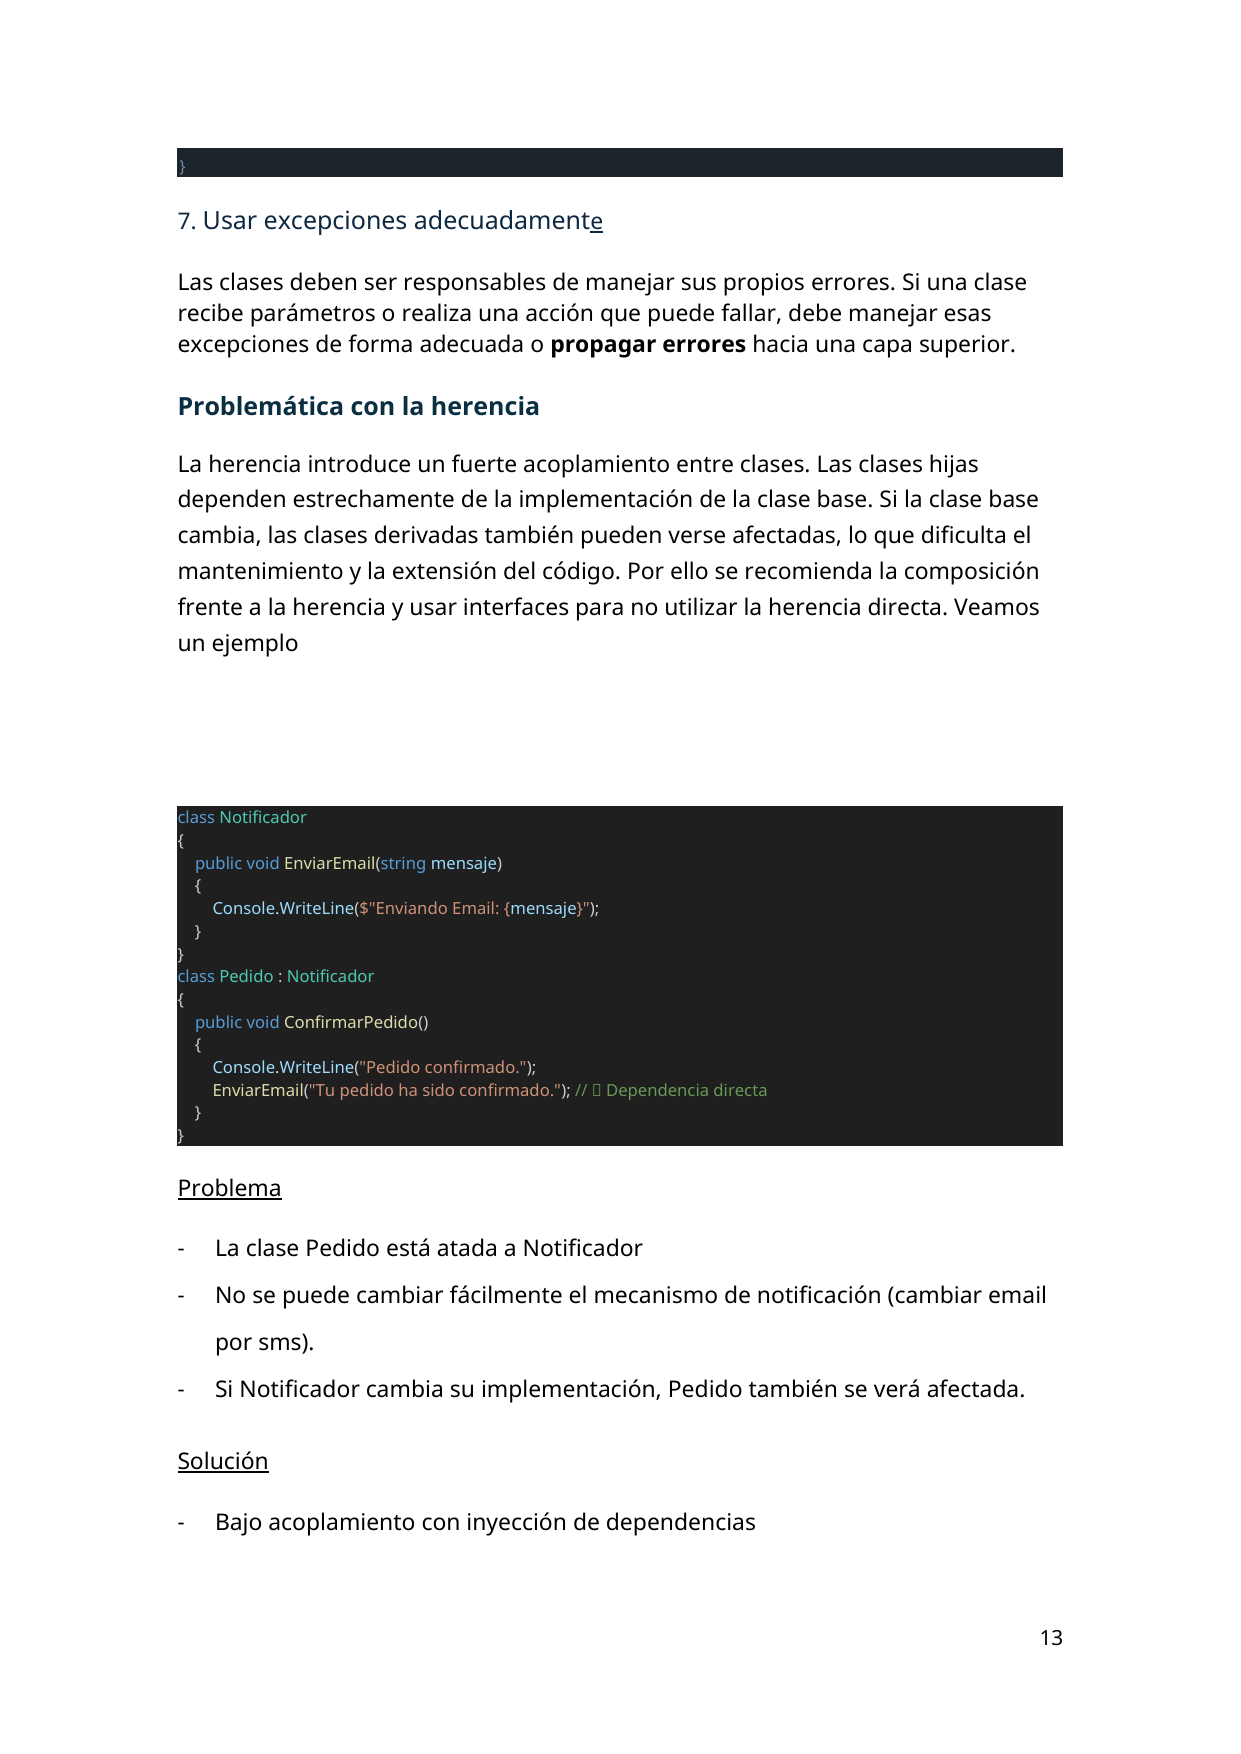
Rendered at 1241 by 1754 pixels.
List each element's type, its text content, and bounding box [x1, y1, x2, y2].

text } [177, 942, 1063, 965]
text Solución [177, 1445, 1063, 1476]
text { [177, 1033, 1063, 1056]
text Console.WriteLine("Pedido confirmado."); [177, 1056, 1063, 1078]
subtitle Problemática con la herencia [177, 388, 1063, 422]
text { [177, 874, 1063, 897]
list No se puede cambiar fácilmente el mecanismo de notificación (cambiar email por sms). [177, 1279, 1063, 1357]
text EnviarEmail("Tu pedido ha sido confirmado."); // ❌ Dependencia directa [177, 1078, 1063, 1101]
list La clase Pedido está atada a Notificador [177, 1232, 1063, 1264]
text } [177, 919, 1063, 942]
subtitle 7. Usar excepciones adecuadamente [177, 202, 1063, 236]
text { [177, 828, 1063, 851]
text Problema [177, 1171, 1063, 1203]
list Bajo acoplamiento con inyección de dependencias [177, 1506, 1063, 1537]
text public void EnviarEmail(string mensaje) [177, 851, 1063, 874]
text Las clases deben ser responsables de manejar sus propios errores. Si una clase recibe parámetros o realiza una acción que puede fallar, debe manejar esas excepciones de forma adecuada o propagar errores hacia una capa superior. [177, 266, 1063, 359]
text } [177, 1101, 1063, 1124]
text class Notificador [177, 806, 1063, 828]
text } [177, 148, 1063, 177]
text { [177, 987, 1063, 1010]
list Si Notificador cambia su implementación, Pedido también se verá afectada. [177, 1373, 1063, 1404]
text } [177, 1124, 1063, 1146]
text Console.WriteLine($"Enviando Email: {mensaje}"); [177, 897, 1063, 919]
text public void ConfirmarPedido() [177, 1010, 1063, 1033]
text class Pedido : Notificador [177, 965, 1063, 987]
text La herencia introduce un fuerte acoplamiento entre clases. Las clases hijas dependen estrechamente de la implementación de la clase base. Si la clase base cambia, las clases derivadas también pueden verse afectadas, lo que dificulta el mantenimiento y la extensión del código. Por ello se recomienda la composición frente a la herencia y usar interfaces para no utilizar la herencia directa. Veamos un ejemplo [177, 447, 1063, 658]
